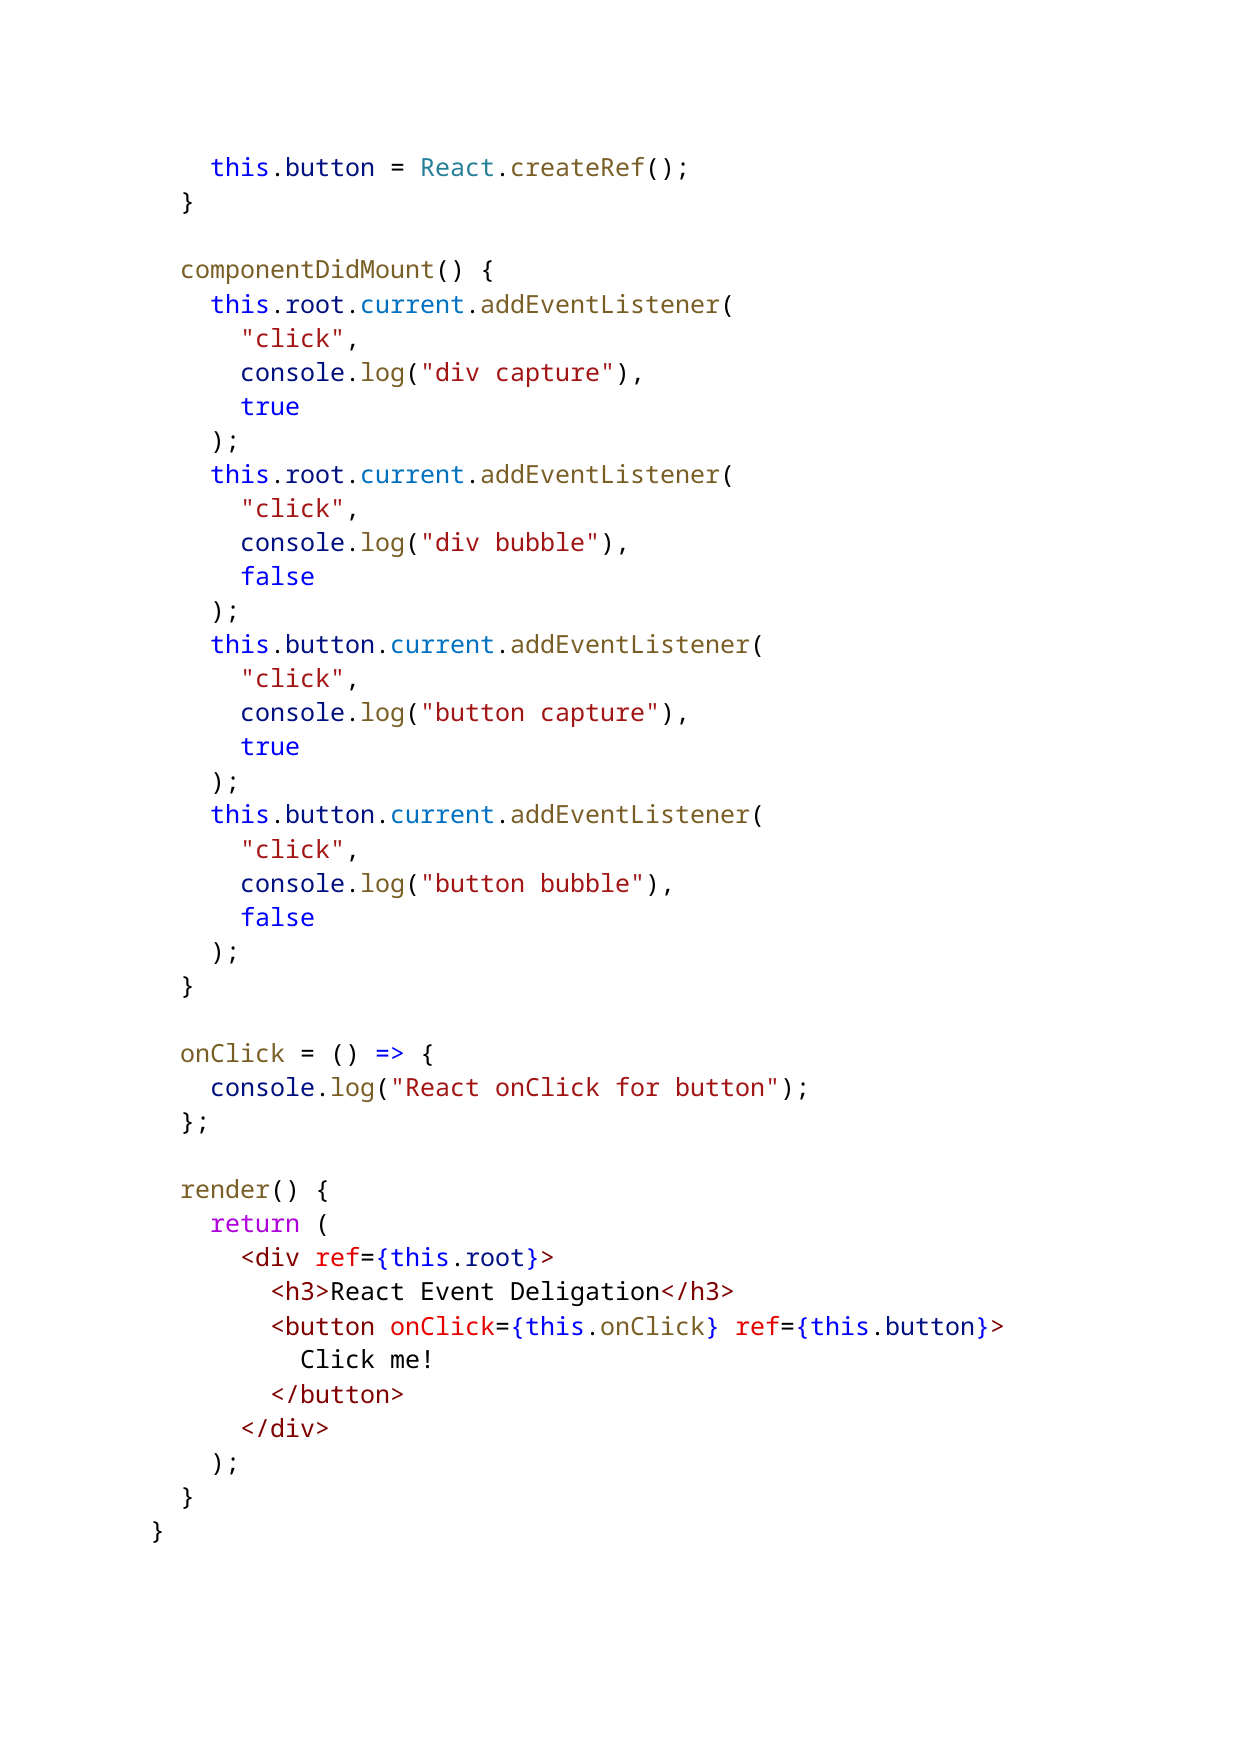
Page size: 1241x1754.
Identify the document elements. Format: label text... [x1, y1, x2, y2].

text <button onClick={this.onClick} ref={this.button}> [150, 1308, 1090, 1342]
text ); [150, 933, 1090, 967]
text this.root.current.addEventListener( [150, 457, 1090, 491]
text onClick = () => { [150, 1036, 1090, 1070]
text console.log("React onClick for button"); [150, 1070, 1090, 1104]
text ); [150, 593, 1090, 627]
text this.button.current.addEventListener( [150, 797, 1090, 831]
text } [150, 1478, 1090, 1512]
text console.log("button capture"), [150, 695, 1090, 729]
text this.button = React.createRef(); [150, 150, 1090, 184]
text false [150, 559, 1090, 593]
text <div ref={this.root}> [150, 1240, 1090, 1274]
text } [150, 1512, 1090, 1547]
text "click", [150, 831, 1090, 865]
text console.log("div capture"), [150, 354, 1090, 388]
text false [150, 899, 1090, 933]
text true [150, 388, 1090, 422]
text "click", [150, 491, 1090, 525]
text this.root.current.addEventListener( [150, 286, 1090, 320]
text componentDidMount() { [150, 252, 1090, 286]
text ); [150, 1444, 1090, 1478]
text render() { [150, 1172, 1090, 1206]
text "click", [150, 320, 1090, 354]
text }; [150, 1104, 1090, 1138]
text true [150, 729, 1090, 763]
text this.button.current.addEventListener( [150, 627, 1090, 661]
text ); [150, 422, 1090, 457]
text } [150, 967, 1090, 1002]
text ); [150, 763, 1090, 797]
text } [150, 184, 1090, 218]
text Click me! [150, 1342, 1090, 1376]
text </div> [150, 1410, 1090, 1444]
text <h3>React Event Deligation</h3> [150, 1274, 1090, 1308]
text "click", [150, 661, 1090, 695]
text console.log("div bubble"), [150, 525, 1090, 559]
text </button> [150, 1376, 1090, 1410]
text console.log("button bubble"), [150, 865, 1090, 899]
text return ( [150, 1206, 1090, 1240]
